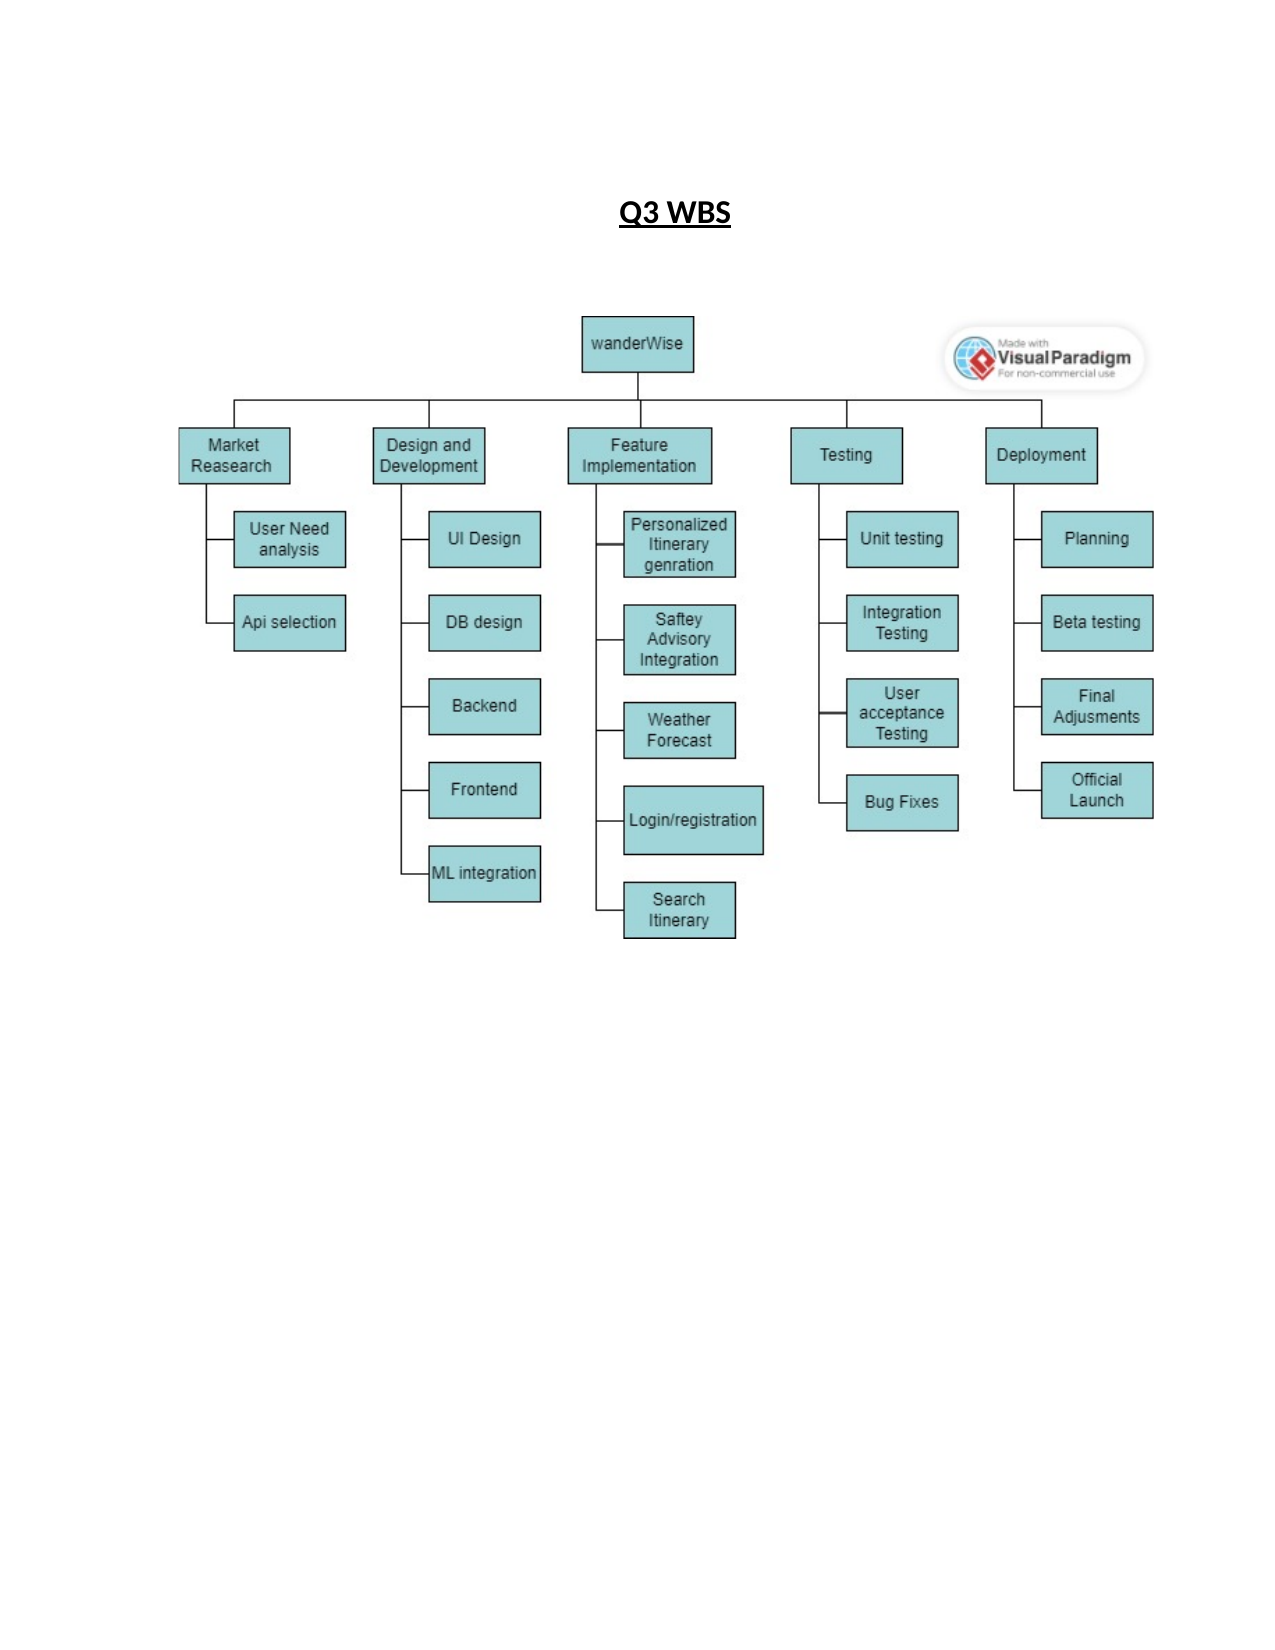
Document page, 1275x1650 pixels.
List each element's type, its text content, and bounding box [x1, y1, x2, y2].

picture [178, 316, 1154, 939]
list Q3 WBS [232, 191, 1117, 231]
